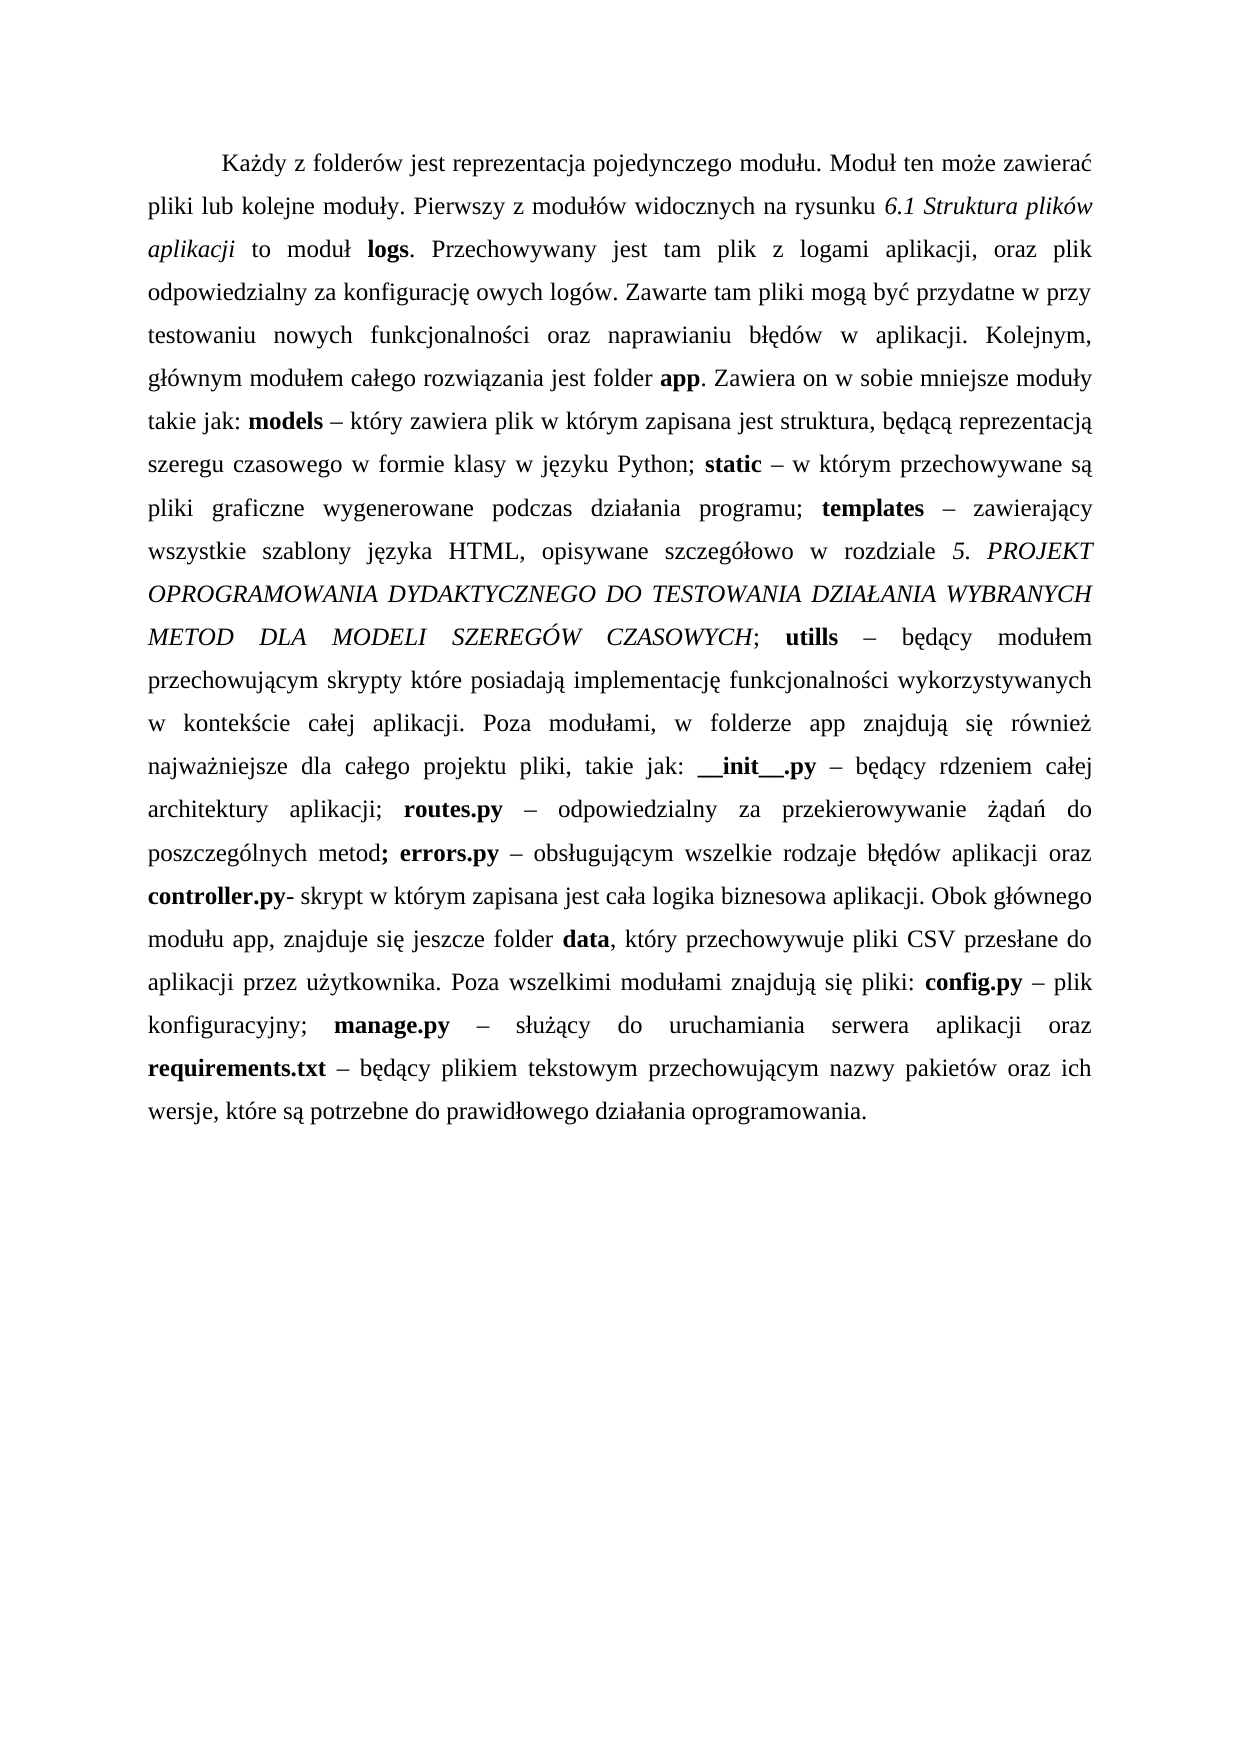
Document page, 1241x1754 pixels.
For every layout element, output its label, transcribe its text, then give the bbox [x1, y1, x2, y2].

text Każdy z folderów jest reprezentacja pojedynczego modułu. Moduł ten może zawierać pliki lub kolejne moduły. Pierwszy z modułów widocznych na rysunku 6.1 Struktura plików aplikacji to moduł logs. Przechowywany jest tam plik z logami aplikacji, oraz plik odpowiedzialny za konfigurację owych logów. Zawarte tam pliki mogą być przydatne w przy testowaniu nowych funkcjonalności oraz naprawianiu błędów w aplikacji. Kolejnym, głównym modułem całego rozwiązania jest folder app. Zawiera on w sobie mniejsze moduły takie jak: models – który zawiera plik w którym zapisana jest struktura, będącą reprezentacją szeregu czasowego w formie klasy w języku Python; static – w którym przechowywane są pliki graficzne wygenerowane podczas działania programu; templates – zawierający wszystkie szablony języka HTML, opisywane szczegółowo w rozdziale 5. PROJEKT OPROGRAMOWANIA DYDAKTYCZNEGO DO TESTOWANIA DZIAŁANIA WYBRANYCH METOD DLA MODELI SZEREGÓW CZASOWYCH; utills – będący modułem przechowującym skrypty które posiadają implementację funkcjonalności wykorzystywanych w kontekście całej aplikacji. Poza modułami, w folderze app znajdują się również najważniejsze dla całego projektu pliki, takie jak: __init__.py – będący rdzeniem całej architektury aplikacji; routes.py – odpowiedzialny za przekierowywanie żądań do poszczególnych metod; errors.py – obsługującym wszelkie rodzaje błędów aplikacji oraz controller.py- skrypt w którym zapisana jest cała logika biznesowa aplikacji. Obok głównego modułu app, znajduje się jeszcze folder data, który przechowywuje pliki CSV przesłane do aplikacji przez użytkownika. Poza wszelkimi modułami znajdują się pliki: config.py – plik konfiguracyjny; manage.py – służący do uruchamiania serwera aplikacji oraz requirements.txt – będący plikiem tekstowym przechowującym nazwy pakietów oraz ich wersje, które są potrzebne do prawidłowego działania oprogramowania. [148, 148, 1093, 1125]
